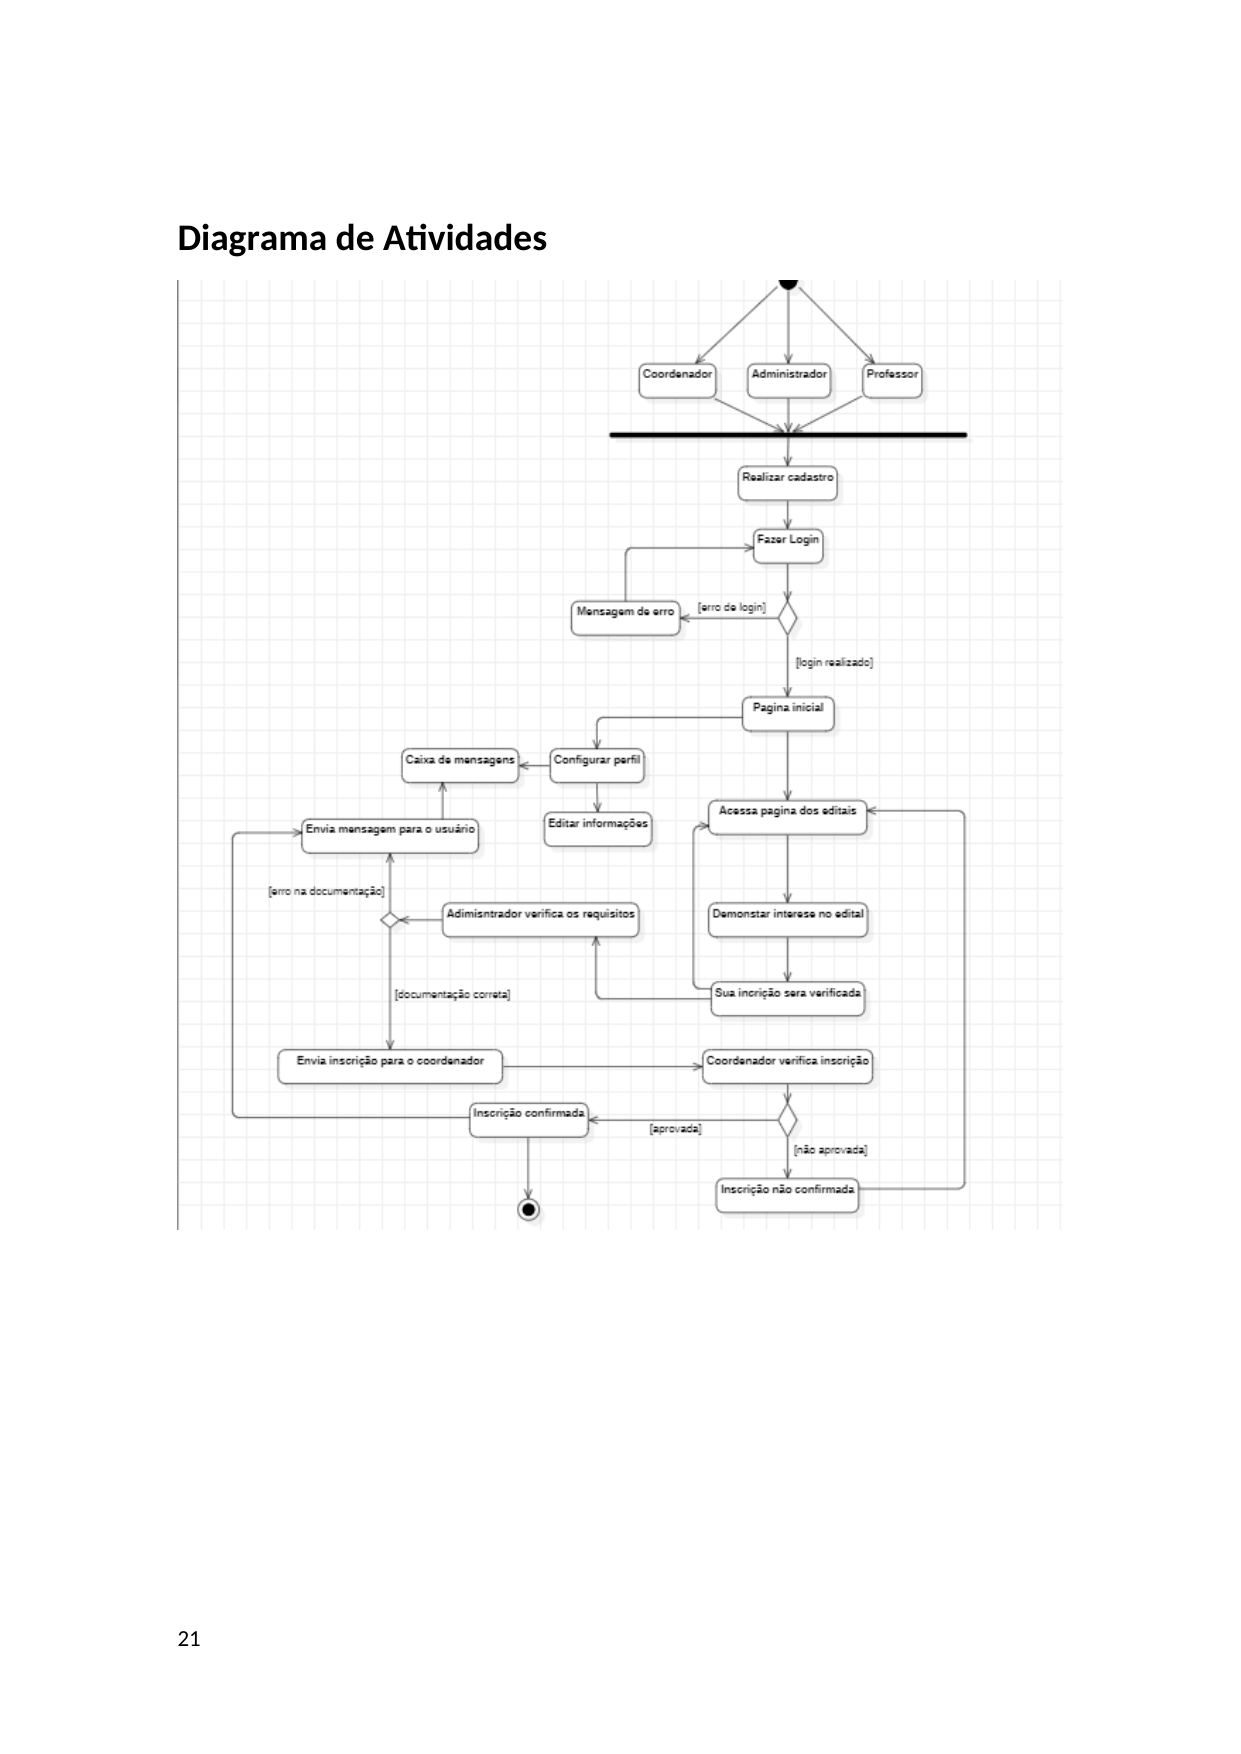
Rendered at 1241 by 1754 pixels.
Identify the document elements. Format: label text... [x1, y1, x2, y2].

text Diagrama de Atividades [177, 214, 1063, 259]
picture [177, 280, 1063, 1230]
